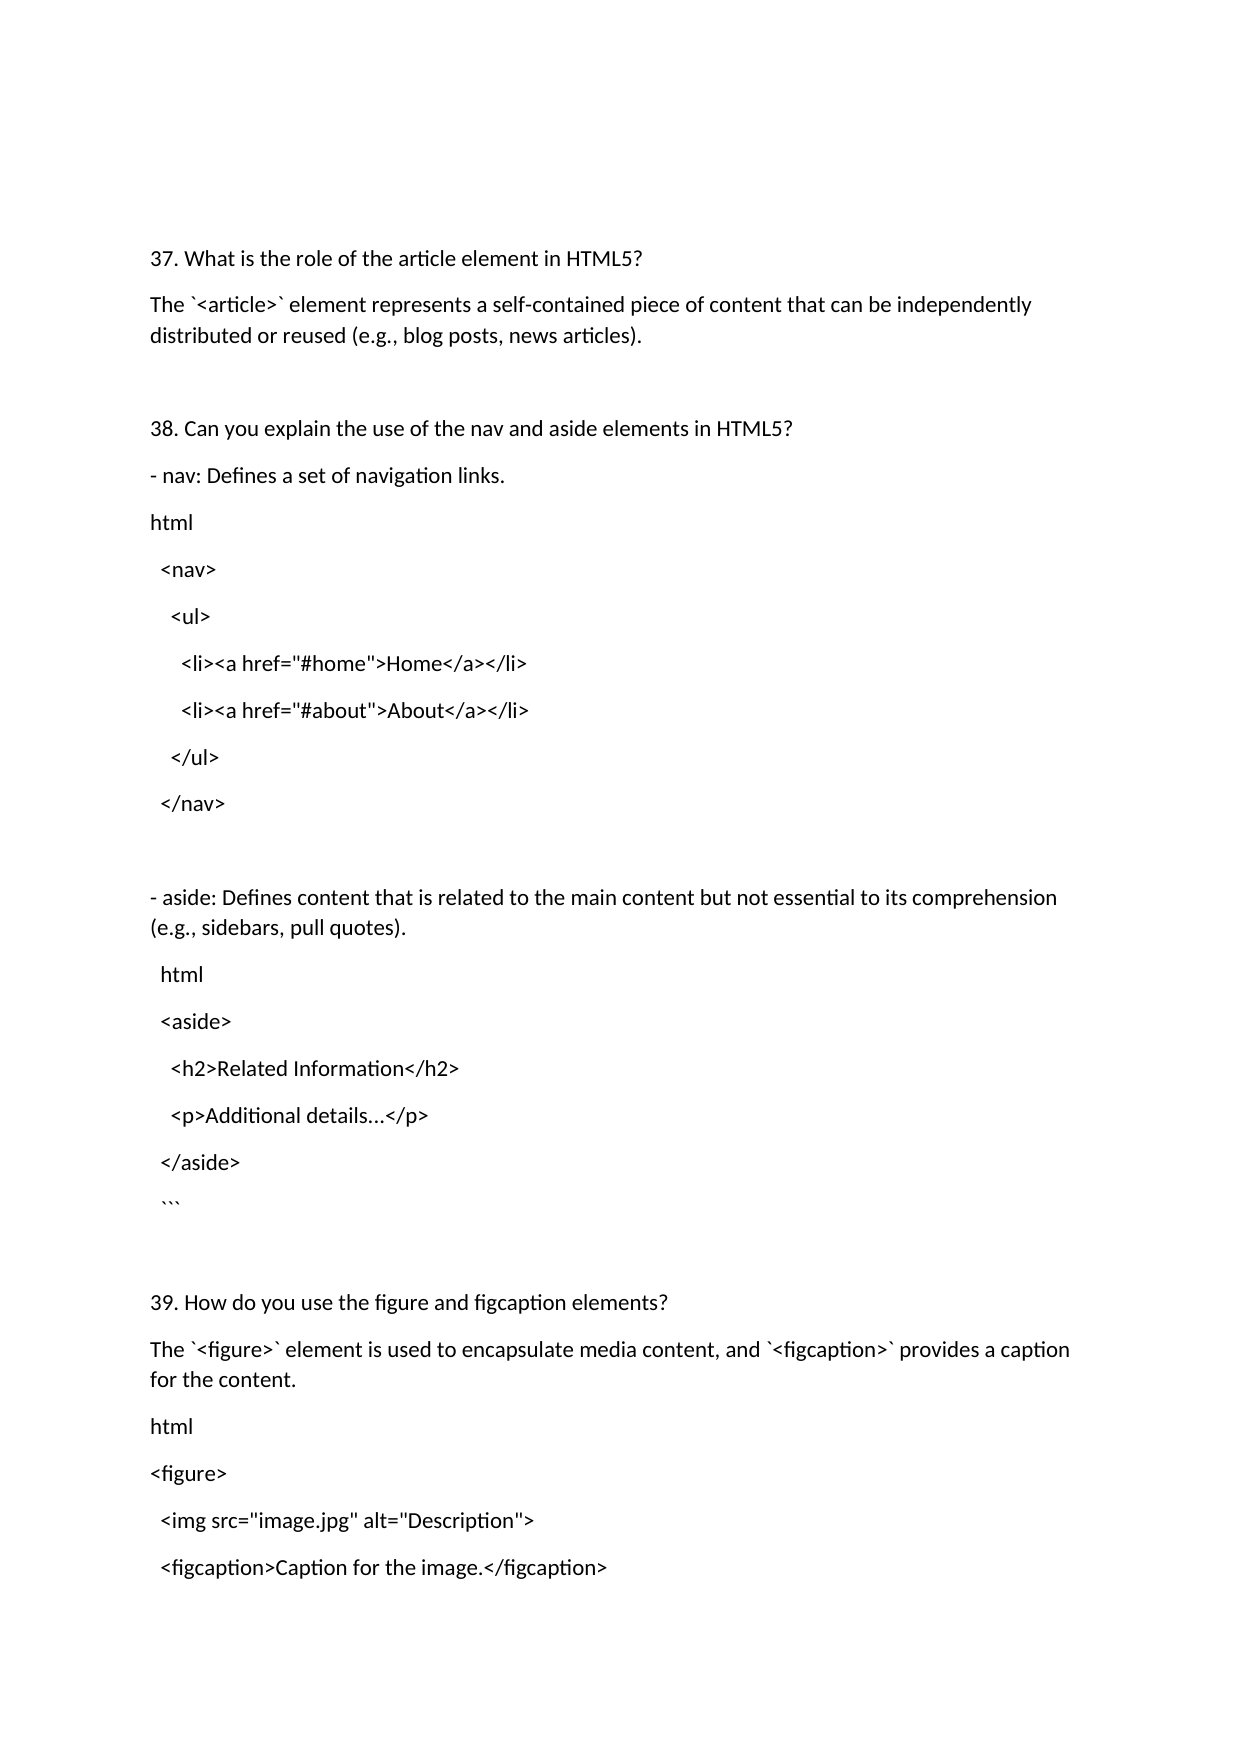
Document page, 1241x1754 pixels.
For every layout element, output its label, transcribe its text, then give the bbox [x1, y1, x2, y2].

text html [150, 508, 1090, 536]
text <nav> [150, 555, 1090, 583]
text <img src="image.jpg" alt="Description"> [150, 1506, 1090, 1534]
text <li><a href="#home">Home</a></li> [150, 649, 1090, 677]
text ``` [150, 1195, 1090, 1223]
text 39. How do you use the figure and figcaption elements? [150, 1288, 1090, 1317]
text - nav: Defines a set of navigation links. [150, 461, 1090, 489]
text html [150, 1412, 1090, 1441]
text <p>Additional details...</p> [150, 1101, 1090, 1129]
text <h2>Related Information</h2> [150, 1054, 1090, 1082]
text - aside: Defines content that is related to the main content but not essential to its comprehension (e.g., sidebars, pull quotes). [150, 883, 1090, 942]
text <figure> [150, 1459, 1090, 1487]
text <aside> [150, 1007, 1090, 1035]
text </nav> [150, 789, 1090, 818]
text <figcaption>Caption for the image.</figcaption> [150, 1553, 1090, 1581]
text The `<figure>` element is used to encapsulate media content, and `<figcaption>` provides a caption for the content. [150, 1335, 1090, 1394]
text </aside> [150, 1148, 1090, 1176]
text html [150, 960, 1090, 988]
text 37. What is the role of the article element in HTML5? [150, 244, 1090, 272]
text The `<article>` element represents a self-contained piece of content that can be independently distributed or reused (e.g., blog posts, news articles). [150, 291, 1090, 349]
text </ul> [150, 743, 1090, 771]
text <ul> [150, 602, 1090, 630]
text <li><a href="#about">About</a></li> [150, 696, 1090, 724]
text 38. Can you explain the use of the nav and aside elements in HTML5? [150, 414, 1090, 443]
